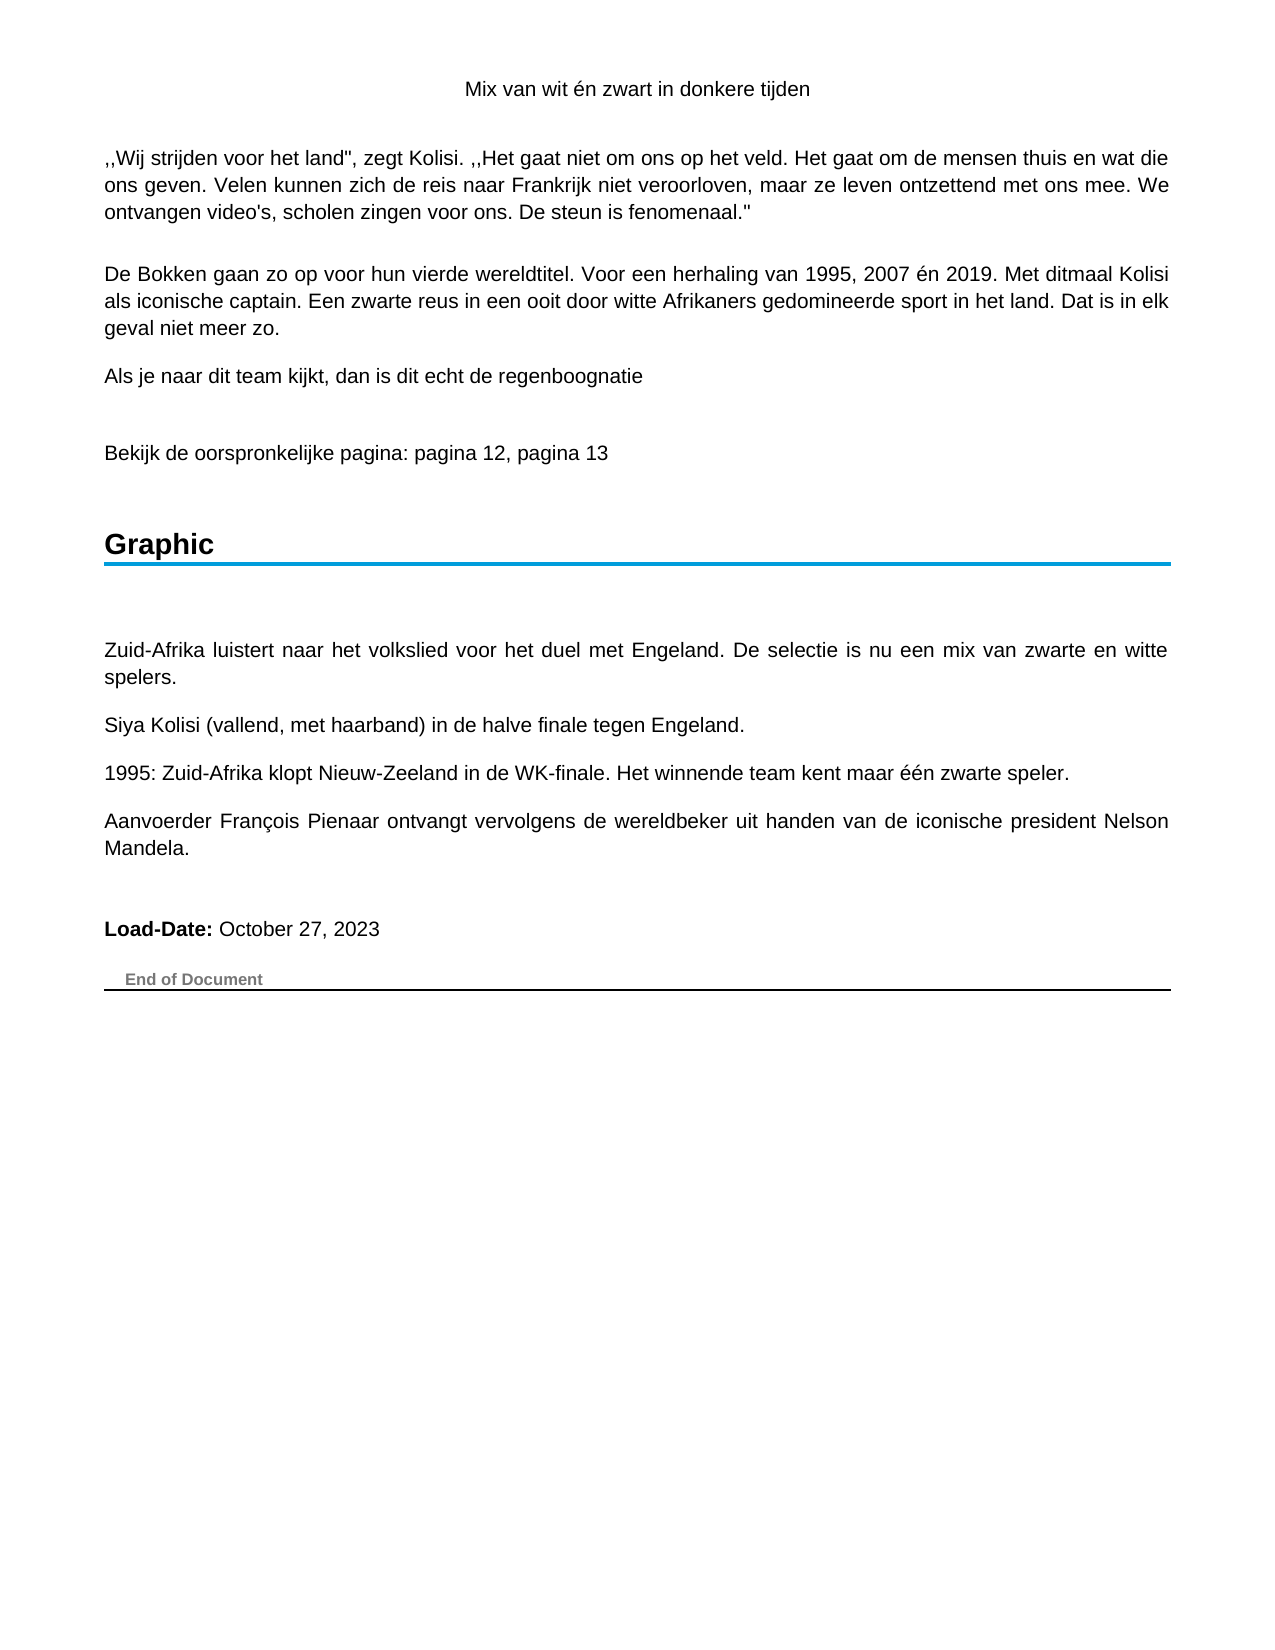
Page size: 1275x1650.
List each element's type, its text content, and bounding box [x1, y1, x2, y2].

text Als je naar dit team kijkt, dan is dit echt de regenboognatie [104, 361, 1171, 388]
text Aanvoerder François Pienaar ontvangt vervolgens de wereldbeker uit handen van de iconische president Nelson Mandela. [104, 806, 1171, 860]
text Bekijk de oorspronkelijke pagina: pagina 12, pagina 13 [104, 437, 1171, 464]
text Graphic [104, 489, 1171, 560]
text 1995: Zuid-Afrika klopt Nieuw-Zeeland in de WK-finale. Het winnende team kent maar één zwarte speler. [104, 758, 1171, 785]
text Load-Date: October 27, 2023 [104, 885, 1171, 941]
text ,,Wij strijden voor het land", zegt Kolisi. ,,Het gaat niet om ons op het veld. Het gaat om de mensen thuis en wat die ons geven. Velen kunnen zich de reis naar Frankrijk niet veroorloven, maar ze leven ontzettend met ons mee. We ontvangen video's, scholen zingen voor ons. De steun is fenomenaal." [104, 142, 1171, 223]
text De Bokken gaan zo op voor hun vierde wereldtitel. Voor een herhaling van 1995, 2007 én 2019. Met ditmaal Kolisi als iconische captain. Een zwarte reus in een ooit door witte Afrikaners gedomineerde sport in het land. Dat is in elk geval niet meer zo. [104, 258, 1171, 340]
text End of Document [125, 969, 1171, 989]
text Zuid-Afrika luistert naar het volkslied voor het duel met Engeland. De selectie is nu een mix van zwarte en witte spelers. [104, 635, 1171, 689]
text Siya Kolisi (vallend, met haarband) in de halve finale tegen Engeland. [104, 710, 1171, 737]
